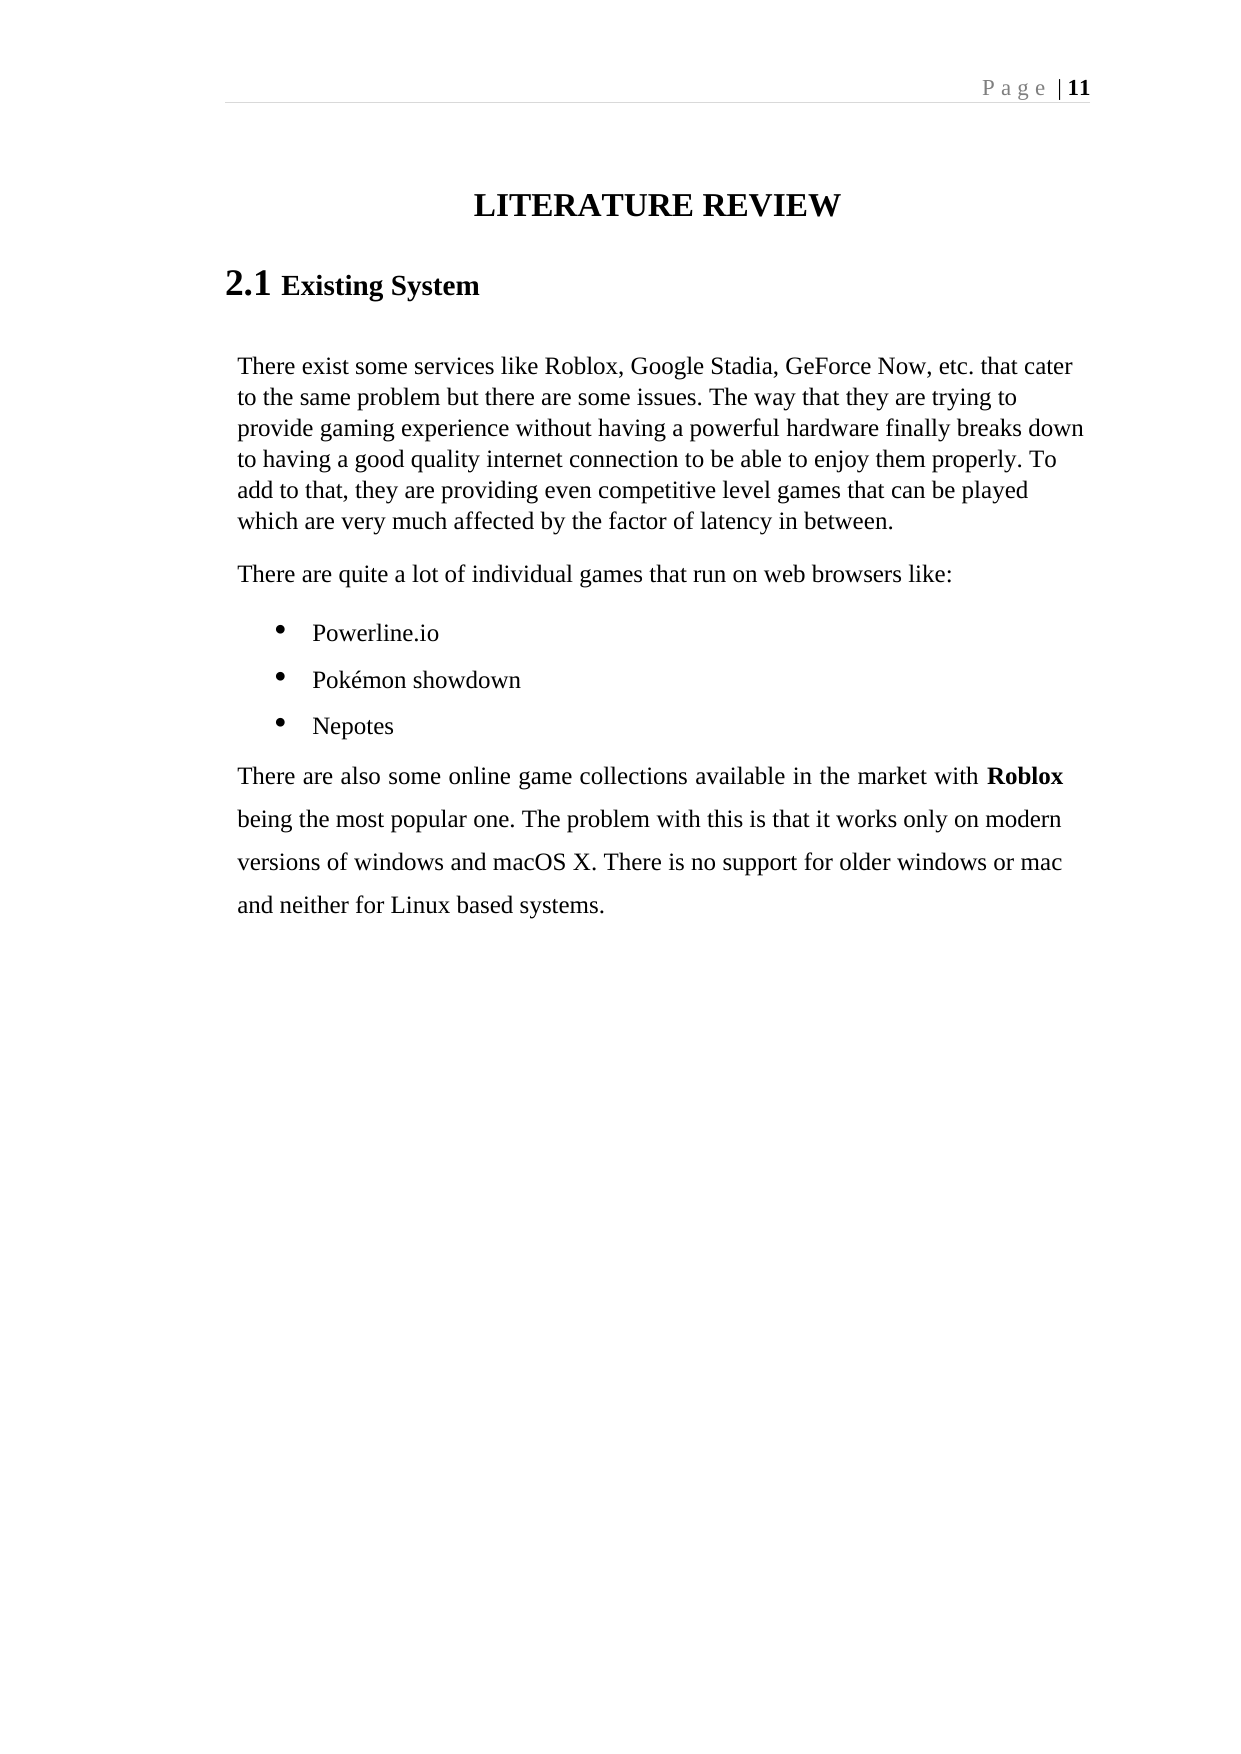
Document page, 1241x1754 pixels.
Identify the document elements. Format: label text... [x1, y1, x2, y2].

subtitle Existing System [225, 260, 1090, 303]
text There are also some online game collections available in the market with Roblox being the most popular one. The problem with this is that it works only on modern versions of windows and macOS X. There is no support for older windows or mac and neither for Linux based systems. [237, 761, 1063, 919]
list Powerline.io [274, 618, 1090, 649]
list Pokémon showdown [274, 665, 1090, 695]
text There are quite a lot of individual games that run on web browsers like: [237, 559, 1090, 587]
text LITERATURE REVIEW [225, 186, 1090, 224]
text There exist some services like Roblox, Google Stadia, GeForce Now, etc. that cater to the same problem but there are some issues. The way that they are trying to provide gaming experience without having a powerful hardware finally breaks down to having a good quality internet connection to be able to enjoy them properly. To add to that, they are providing even competitive level games that can be played which are very much affected by the factor of latency in between. [237, 351, 1090, 535]
list Nepotes [274, 711, 1090, 742]
